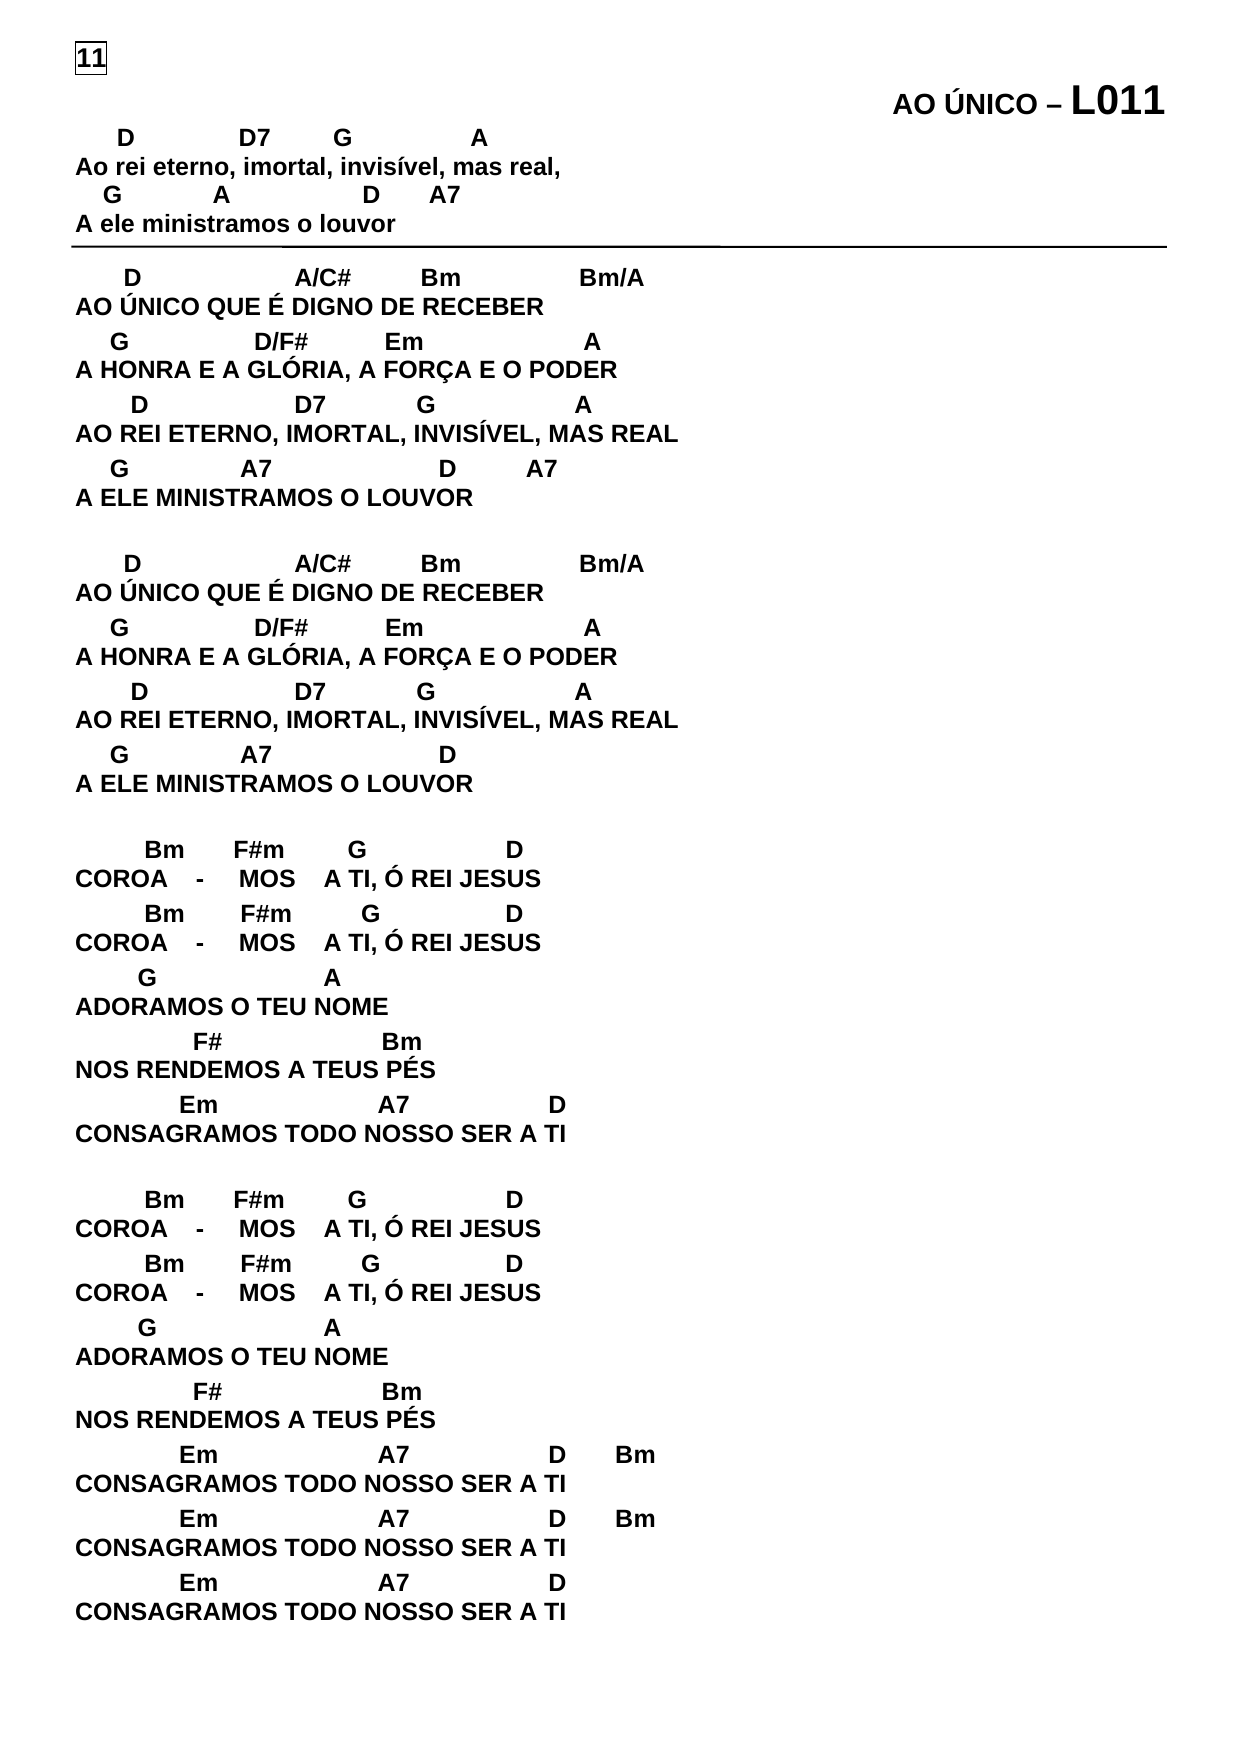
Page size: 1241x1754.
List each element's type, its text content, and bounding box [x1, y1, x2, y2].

text A honra e a glória, a força e o poder [75, 642, 1165, 670]
text em A7 d [75, 1568, 1165, 1597]
text Ao Rei eterno, imortal, invisível, mas real [75, 705, 1165, 734]
text Ao Rei eterno, imortal, invisível, mas real [75, 419, 1165, 448]
text G A [75, 963, 1165, 992]
text D d7 G A [75, 677, 1165, 705]
text Ao único que é digno de receber [75, 578, 1165, 607]
text D A/C# Bm Bm/A [75, 549, 1165, 578]
text G A7 D [75, 740, 1165, 769]
text A honra e a glória, a força e o poder [75, 355, 1165, 384]
text Ao rei eterno, imortal, invisível, mas real, [75, 152, 1165, 180]
text Bm F#m G D [75, 899, 1165, 928]
text Consagramos todo nosso ser a Ti [75, 1533, 1165, 1562]
text Bm F#m G D [75, 1249, 1165, 1278]
text G A D A7 [75, 180, 1165, 209]
text F# Bm [75, 1027, 1165, 1055]
text A ele ministramos o louvor [75, 483, 1165, 512]
text D D7 G A [75, 123, 1165, 152]
text Adoramos o Teu nome [75, 1342, 1165, 1370]
text em A7 d bm [75, 1504, 1165, 1533]
text A ele ministramos o louvor [75, 769, 1165, 798]
text Adoramos o Teu nome [75, 992, 1165, 1020]
text Ao único que é digno de receber [75, 292, 1165, 320]
text F# Bm [75, 1377, 1165, 1405]
text Consagramos todo nosso ser a Ti [75, 1119, 1165, 1148]
text Bm F#m G D [75, 835, 1165, 864]
text Nos rendemos a Teus pés [75, 1055, 1165, 1084]
text D A/C# Bm Bm/A [75, 263, 1165, 292]
text Bm F#m G D [75, 1185, 1165, 1214]
subtitle G D/F# Em A [75, 613, 1165, 642]
text Consagramos todo nosso ser a Ti [75, 1597, 1165, 1625]
text Nos rendemos a Teus pés [75, 1405, 1165, 1434]
text Coroa - mos a Ti, ó Rei Jesus [75, 864, 1165, 893]
text Coroa - mos a Ti, ó Rei Jesus [75, 1214, 1165, 1243]
text em A7 d [75, 1090, 1165, 1119]
text Consagramos todo nosso ser a Ti [75, 1469, 1165, 1498]
text Coroa - mos a Ti, ó Rei Jesus [75, 928, 1165, 957]
text Coroa - mos a Ti, ó Rei Jesus [75, 1278, 1165, 1307]
text Ao Único – L011 [75, 75, 1165, 123]
subtitle G D/F# Em A [75, 327, 1165, 355]
text D d7 G A [75, 390, 1165, 419]
text G A [75, 1313, 1165, 1342]
text G A7 D A7 [75, 454, 1165, 483]
text em A7 d bm [75, 1440, 1165, 1469]
text A ele ministramos o louvor [75, 209, 1165, 238]
